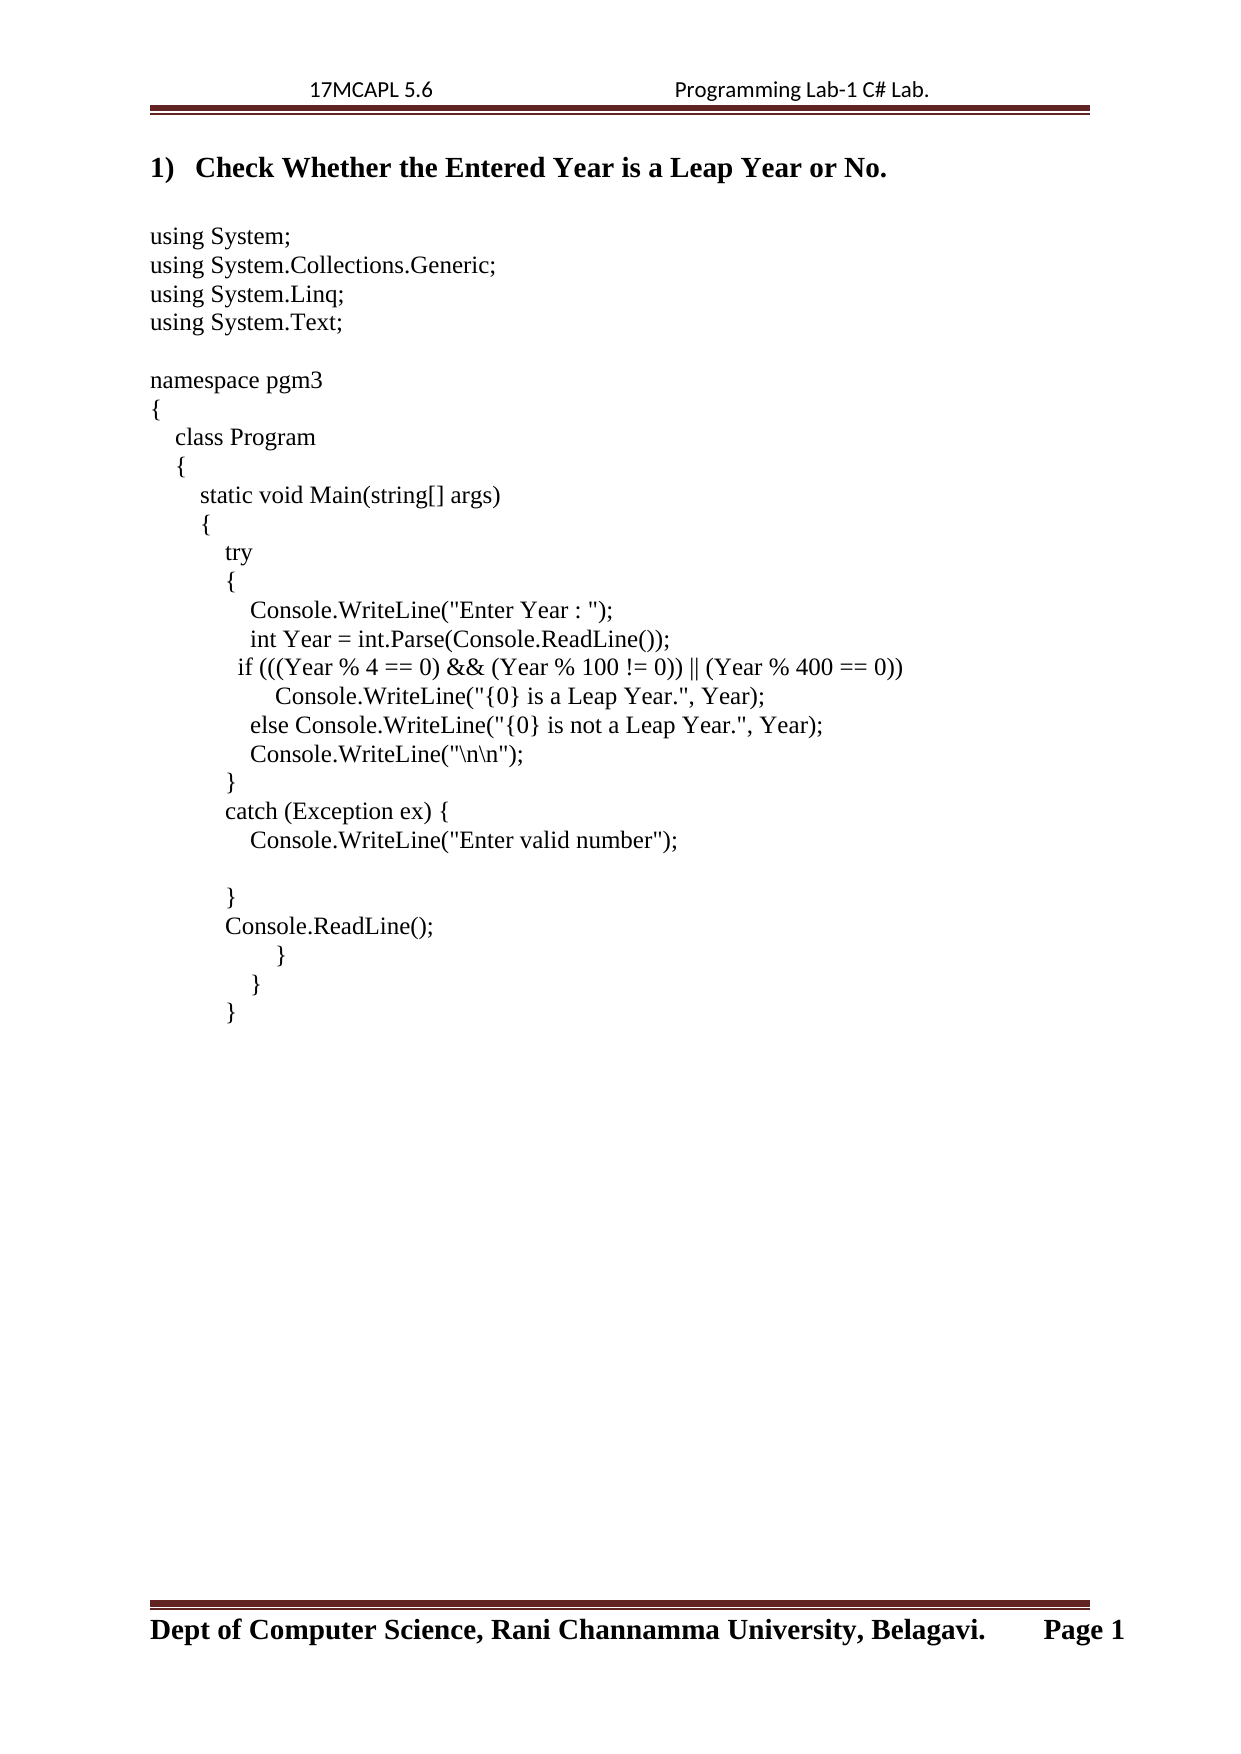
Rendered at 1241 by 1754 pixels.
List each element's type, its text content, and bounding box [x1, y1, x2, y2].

text else Console.WriteLine("{0} is not a Leap Year.", Year); [150, 710, 1090, 739]
list Check Whether the Entered Year is a Leap Year or No. [150, 150, 1090, 183]
text } [150, 997, 1090, 1026]
text Console.WriteLine("Enter valid number"); [150, 825, 1090, 854]
text catch (Exception ex) { [150, 796, 1090, 825]
text } [150, 882, 1090, 911]
text { [150, 566, 1090, 595]
text int Year = int.Parse(Console.ReadLine()); [150, 624, 1090, 652]
text } [150, 767, 1090, 796]
text Console.WriteLine("Enter Year : "); [150, 595, 1090, 624]
text class Program [150, 422, 1090, 451]
text static void Main(string[] args) [150, 480, 1090, 509]
text Console.ReadLine(); [150, 911, 1090, 940]
text { [150, 394, 1090, 422]
text using System.Linq; [150, 279, 1090, 307]
text { [150, 451, 1090, 480]
text using System.Collections.Generic; [150, 250, 1090, 279]
text if (((Year % 4 == 0) && (Year % 100 != 0)) || (Year % 400 == 0)) [150, 652, 1090, 681]
text { [150, 509, 1090, 537]
text namespace pgm3 [150, 365, 1090, 394]
text try [150, 537, 1090, 566]
text using System.Text; [150, 307, 1090, 336]
text } [150, 969, 1090, 997]
text Console.WriteLine("{0} is a Leap Year.", Year); [150, 681, 1090, 710]
text } [150, 940, 1090, 969]
text Console.WriteLine("\n\n"); [150, 739, 1090, 767]
text using System; [150, 221, 1090, 250]
